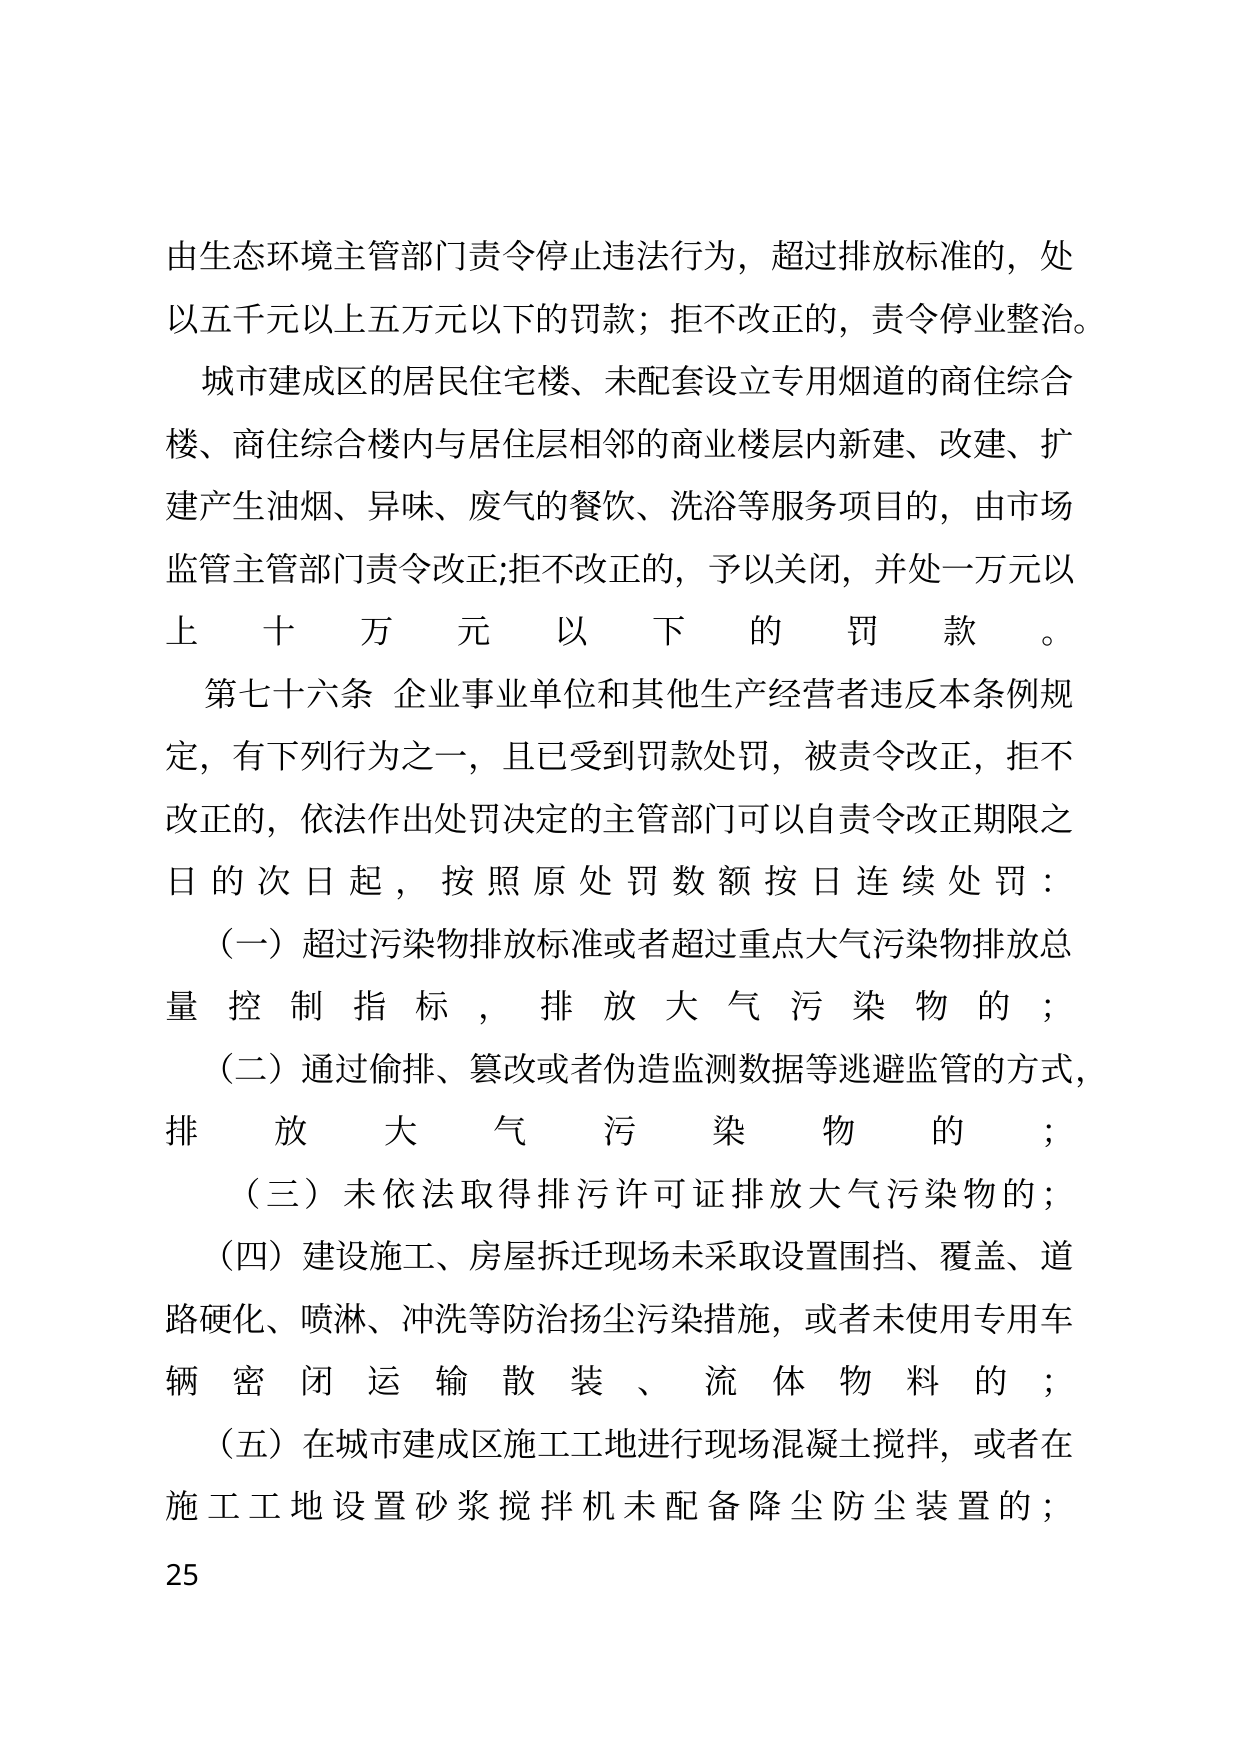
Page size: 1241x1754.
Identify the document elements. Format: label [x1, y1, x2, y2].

text [165, 218, 1075, 1531]
